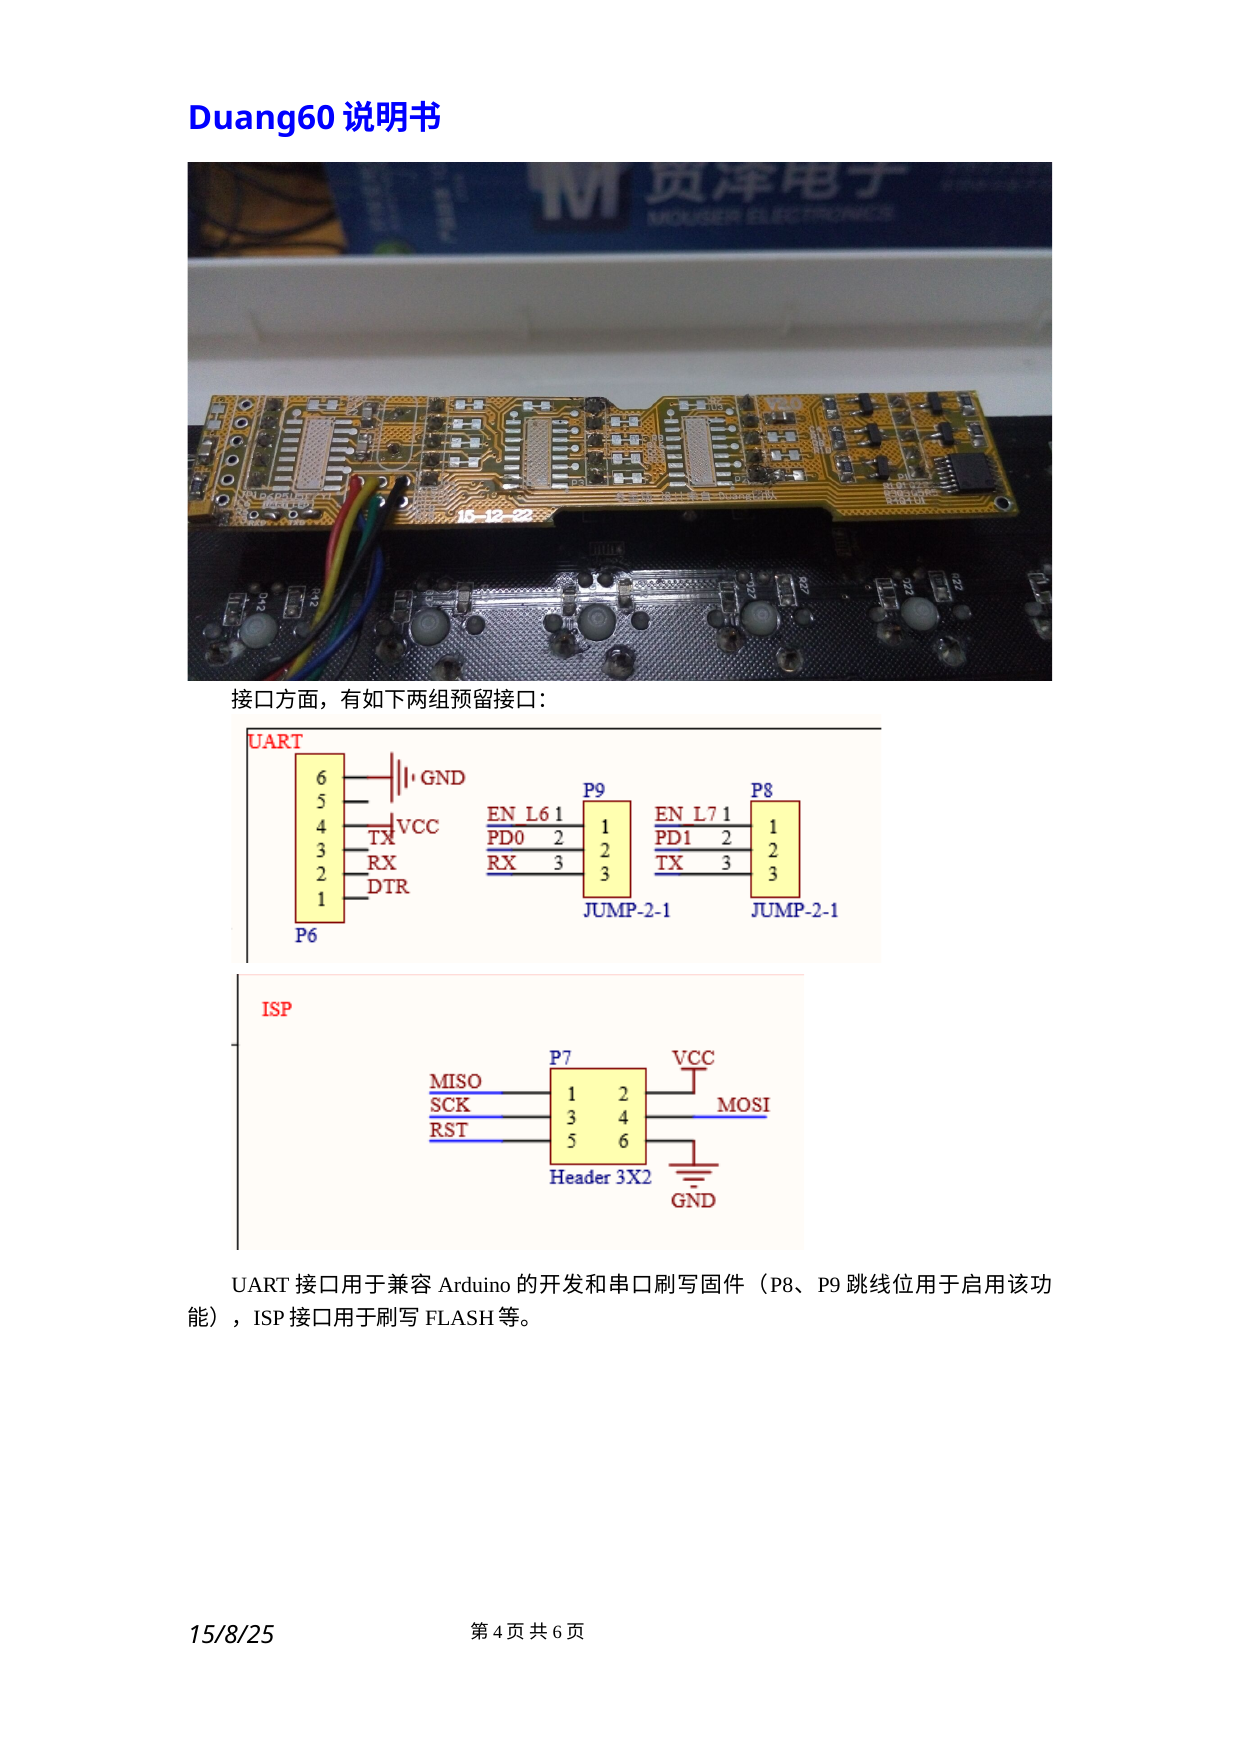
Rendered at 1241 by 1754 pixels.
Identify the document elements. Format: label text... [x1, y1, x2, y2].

picture [231, 714, 882, 963]
text UART接口用于兼容Arduino的开发和串口刷写固件（P8、P9跳线位用于启用该功能），ISP接口用于刷写FLASH等。 [187, 1267, 1053, 1332]
picture [231, 974, 805, 1250]
picture [187, 162, 1053, 681]
text 接口方面，有如下两组预留接口： [187, 682, 1053, 714]
